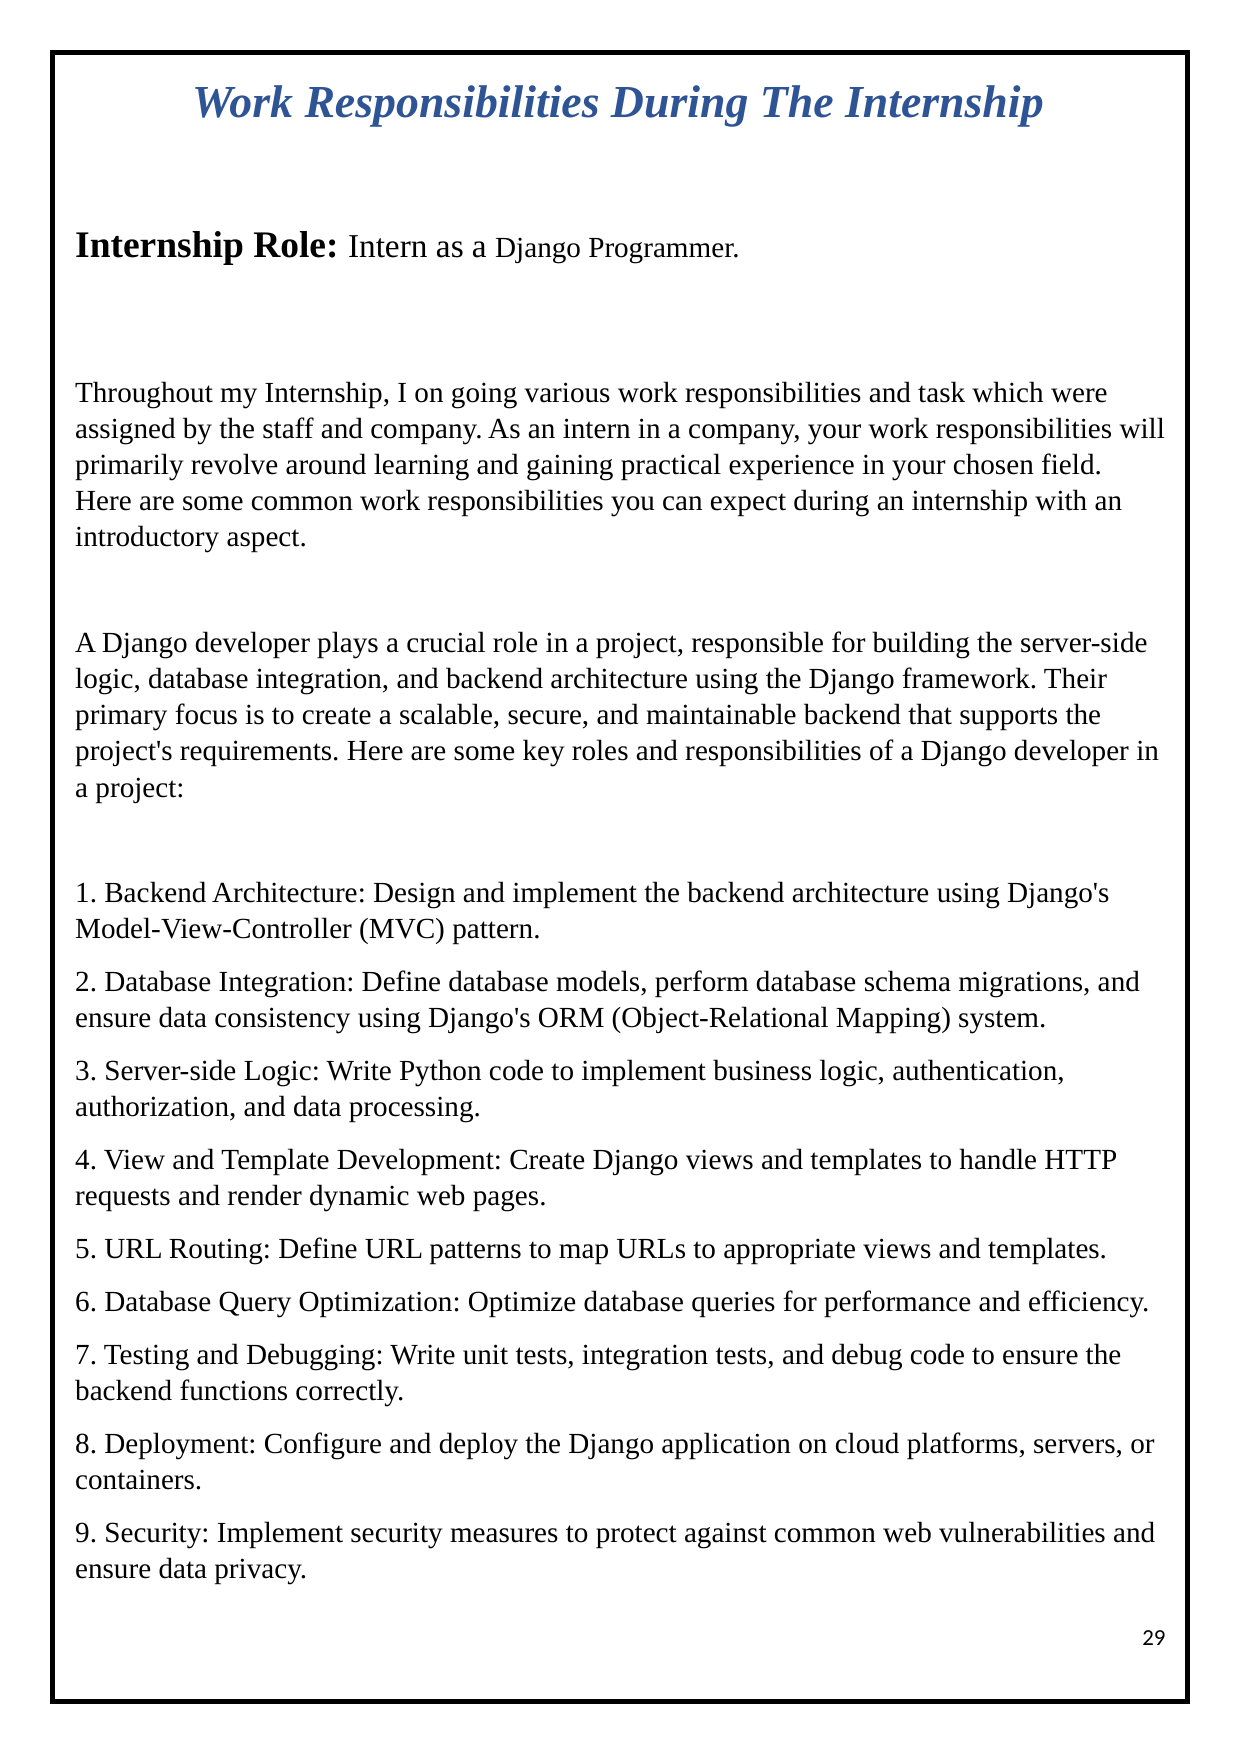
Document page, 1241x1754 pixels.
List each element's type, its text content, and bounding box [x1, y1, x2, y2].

text A Django developer plays a crucial role in a project, responsible for building the server-side logic, database integration, and backend architecture using the Django framework. Their primary focus is to create a scalable, secure, and maintainable backend that supports the project's requirements. Here are some key roles and responsibilities of a Django developer in a project: [75, 625, 1165, 803]
text 9. Security: Implement security measures to protect against common web vulnerabilities and ensure data privacy. [75, 1515, 1165, 1584]
text Throughout my Internship, I on going various work responsibilities and task which were assigned by the staff and company. As an intern in a company, your work responsibilities will primarily revolve around learning and gaining practical experience in your chosen field. Here are some common work responsibilities you can expect during an internship with an introductory aspect. [75, 375, 1165, 553]
text 3. Server-side Logic: Write Python code to implement business logic, authentication, authorization, and data processing. [75, 1053, 1165, 1123]
text 7. Testing and Debugging: Write unit tests, integration tests, and debug code to ensure the backend functions correctly. [75, 1337, 1165, 1406]
text 8. Deployment: Configure and deploy the Django application on cloud platforms, servers, or containers. [75, 1426, 1165, 1495]
text 5. URL Routing: Define URL patterns to map URLs to appropriate views and templates. [75, 1231, 1165, 1265]
text Internship Role: Intern as a Django Programmer. [75, 222, 1165, 265]
text 4. View and Template Development: Create Django views and templates to handle HTTP requests and render dynamic web pages. [75, 1142, 1165, 1212]
text 1. Backend Architecture: Design and implement the backend architecture using Django's Model-View-Controller (MVC) pattern. [75, 875, 1165, 945]
subtitle Work Responsibilities During The Internship [75, 75, 1165, 128]
text 2. Database Integration: Define database models, perform database schema migrations, and ensure data consistency using Django's ORM (Object-Relational Mapping) system. [75, 964, 1165, 1034]
text 6. Database Query Optimization: Optimize database queries for performance and efficiency. [75, 1284, 1165, 1317]
